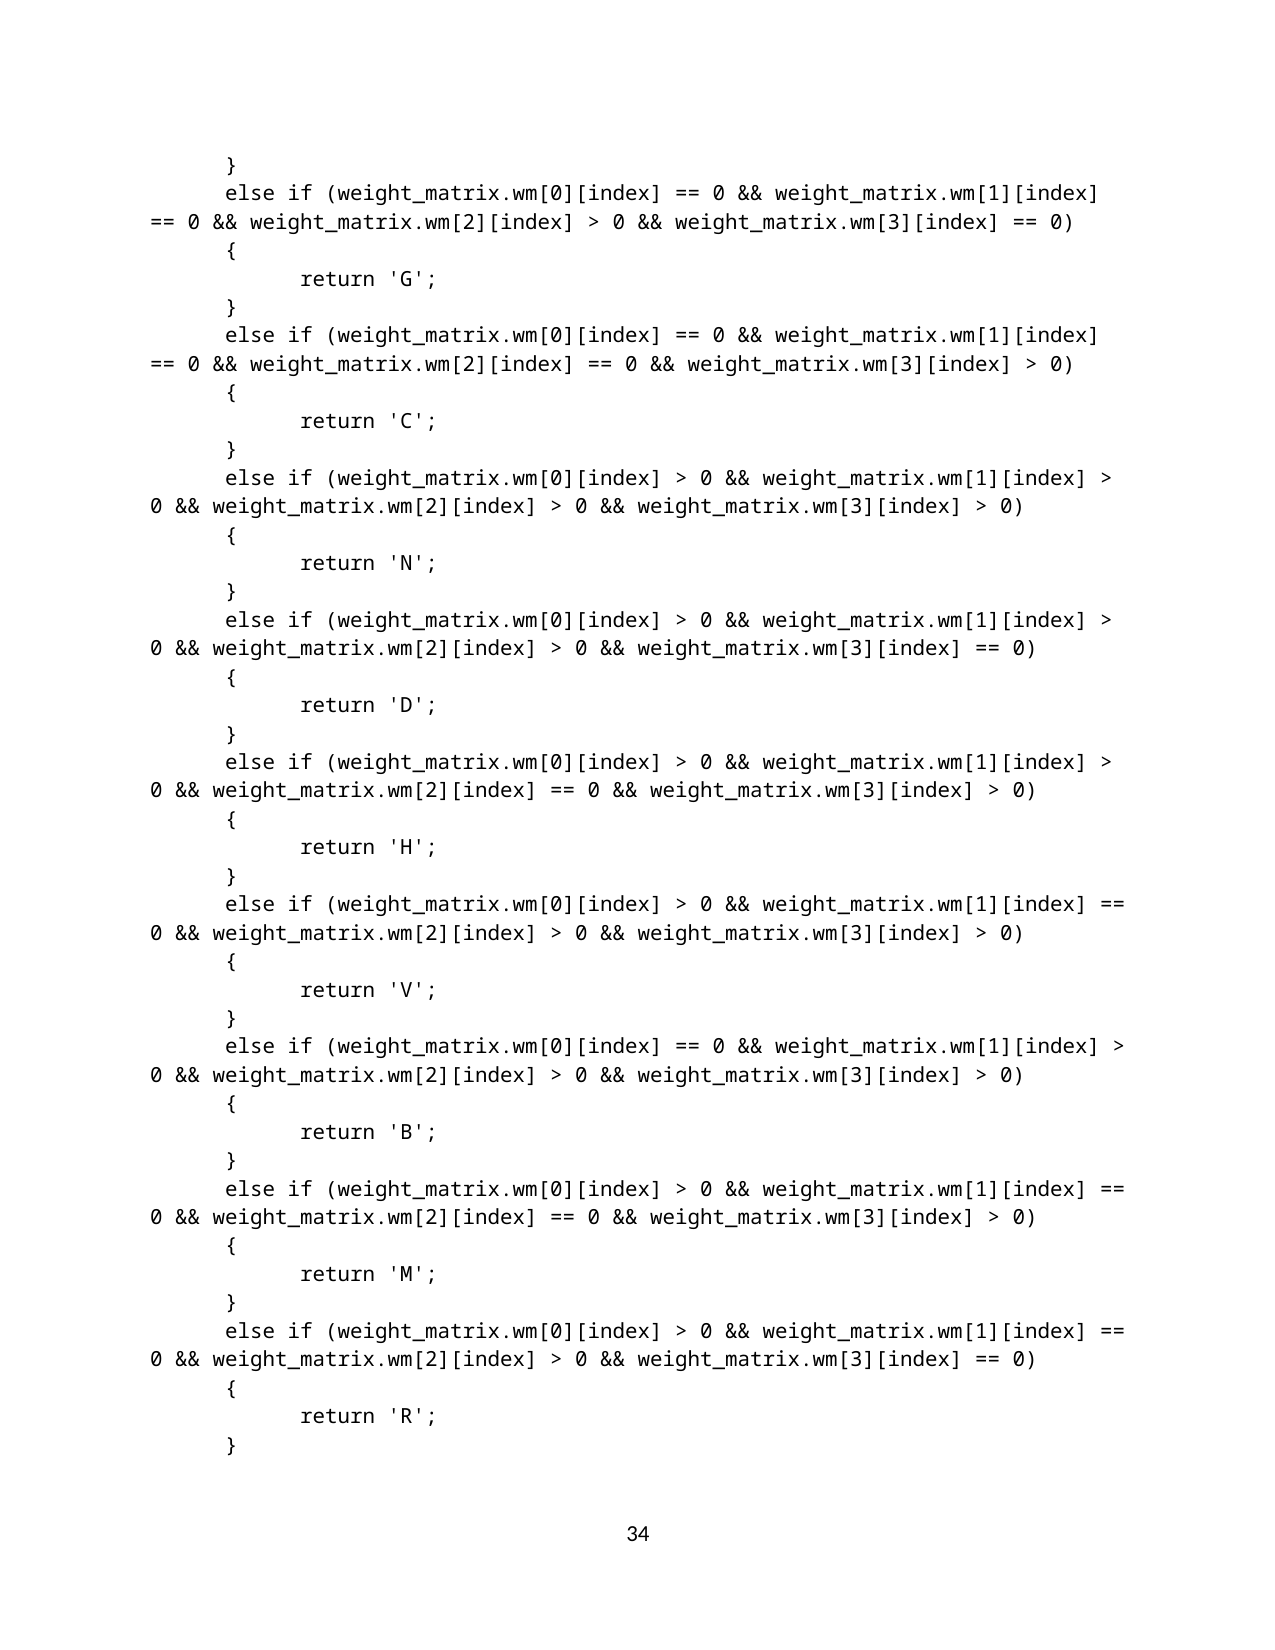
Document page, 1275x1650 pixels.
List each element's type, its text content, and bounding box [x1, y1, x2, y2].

text } [150, 719, 1125, 747]
text } [150, 577, 1125, 605]
text { [150, 520, 1125, 548]
text { [150, 235, 1125, 264]
text else if (weight_matrix.wm[0][index] == 0 && weight_matrix.wm[1][index] > 0 && weight_matrix.wm[2][index] > 0 && weight_matrix.wm[3][index] > 0) [150, 1032, 1125, 1088]
text } [150, 150, 1125, 178]
text else if (weight_matrix.wm[0][index] > 0 && weight_matrix.wm[1][index] > 0 && weight_matrix.wm[2][index] > 0 && weight_matrix.wm[3][index] == 0) [150, 605, 1125, 662]
text return 'B'; [150, 1117, 1125, 1145]
text { [150, 1373, 1125, 1401]
text } [150, 1145, 1125, 1174]
text return 'C'; [150, 406, 1125, 434]
text return 'D'; [150, 690, 1125, 719]
text { [150, 377, 1125, 406]
text { [150, 946, 1125, 975]
text else if (weight_matrix.wm[0][index] > 0 && weight_matrix.wm[1][index] == 0 && weight_matrix.wm[2][index] > 0 && weight_matrix.wm[3][index] > 0) [150, 889, 1125, 946]
text else if (weight_matrix.wm[0][index] > 0 && weight_matrix.wm[1][index] > 0 && weight_matrix.wm[2][index] == 0 && weight_matrix.wm[3][index] > 0) [150, 747, 1125, 804]
text { [150, 1231, 1125, 1259]
text return 'R'; [150, 1401, 1125, 1430]
text } [150, 434, 1125, 463]
text } [150, 1287, 1125, 1316]
text } [150, 292, 1125, 321]
text else if (weight_matrix.wm[0][index] > 0 && weight_matrix.wm[1][index] > 0 && weight_matrix.wm[2][index] > 0 && weight_matrix.wm[3][index] > 0) [150, 463, 1125, 520]
text { [150, 804, 1125, 832]
text } [150, 861, 1125, 889]
text return 'H'; [150, 832, 1125, 861]
text } [150, 1430, 1125, 1458]
text else if (weight_matrix.wm[0][index] == 0 && weight_matrix.wm[1][index] == 0 && weight_matrix.wm[2][index] == 0 && weight_matrix.wm[3][index] > 0) [150, 321, 1125, 377]
text return 'N'; [150, 548, 1125, 577]
text return 'G'; [150, 264, 1125, 292]
text } [150, 1003, 1125, 1032]
text else if (weight_matrix.wm[0][index] > 0 && weight_matrix.wm[1][index] == 0 && weight_matrix.wm[2][index] == 0 && weight_matrix.wm[3][index] > 0) [150, 1174, 1125, 1231]
text return 'M'; [150, 1259, 1125, 1287]
text { [150, 662, 1125, 690]
text else if (weight_matrix.wm[0][index] > 0 && weight_matrix.wm[1][index] == 0 && weight_matrix.wm[2][index] > 0 && weight_matrix.wm[3][index] == 0) [150, 1316, 1125, 1373]
text { [150, 1088, 1125, 1117]
text return 'V'; [150, 975, 1125, 1003]
text else if (weight_matrix.wm[0][index] == 0 && weight_matrix.wm[1][index] == 0 && weight_matrix.wm[2][index] > 0 && weight_matrix.wm[3][index] == 0) [150, 178, 1125, 235]
